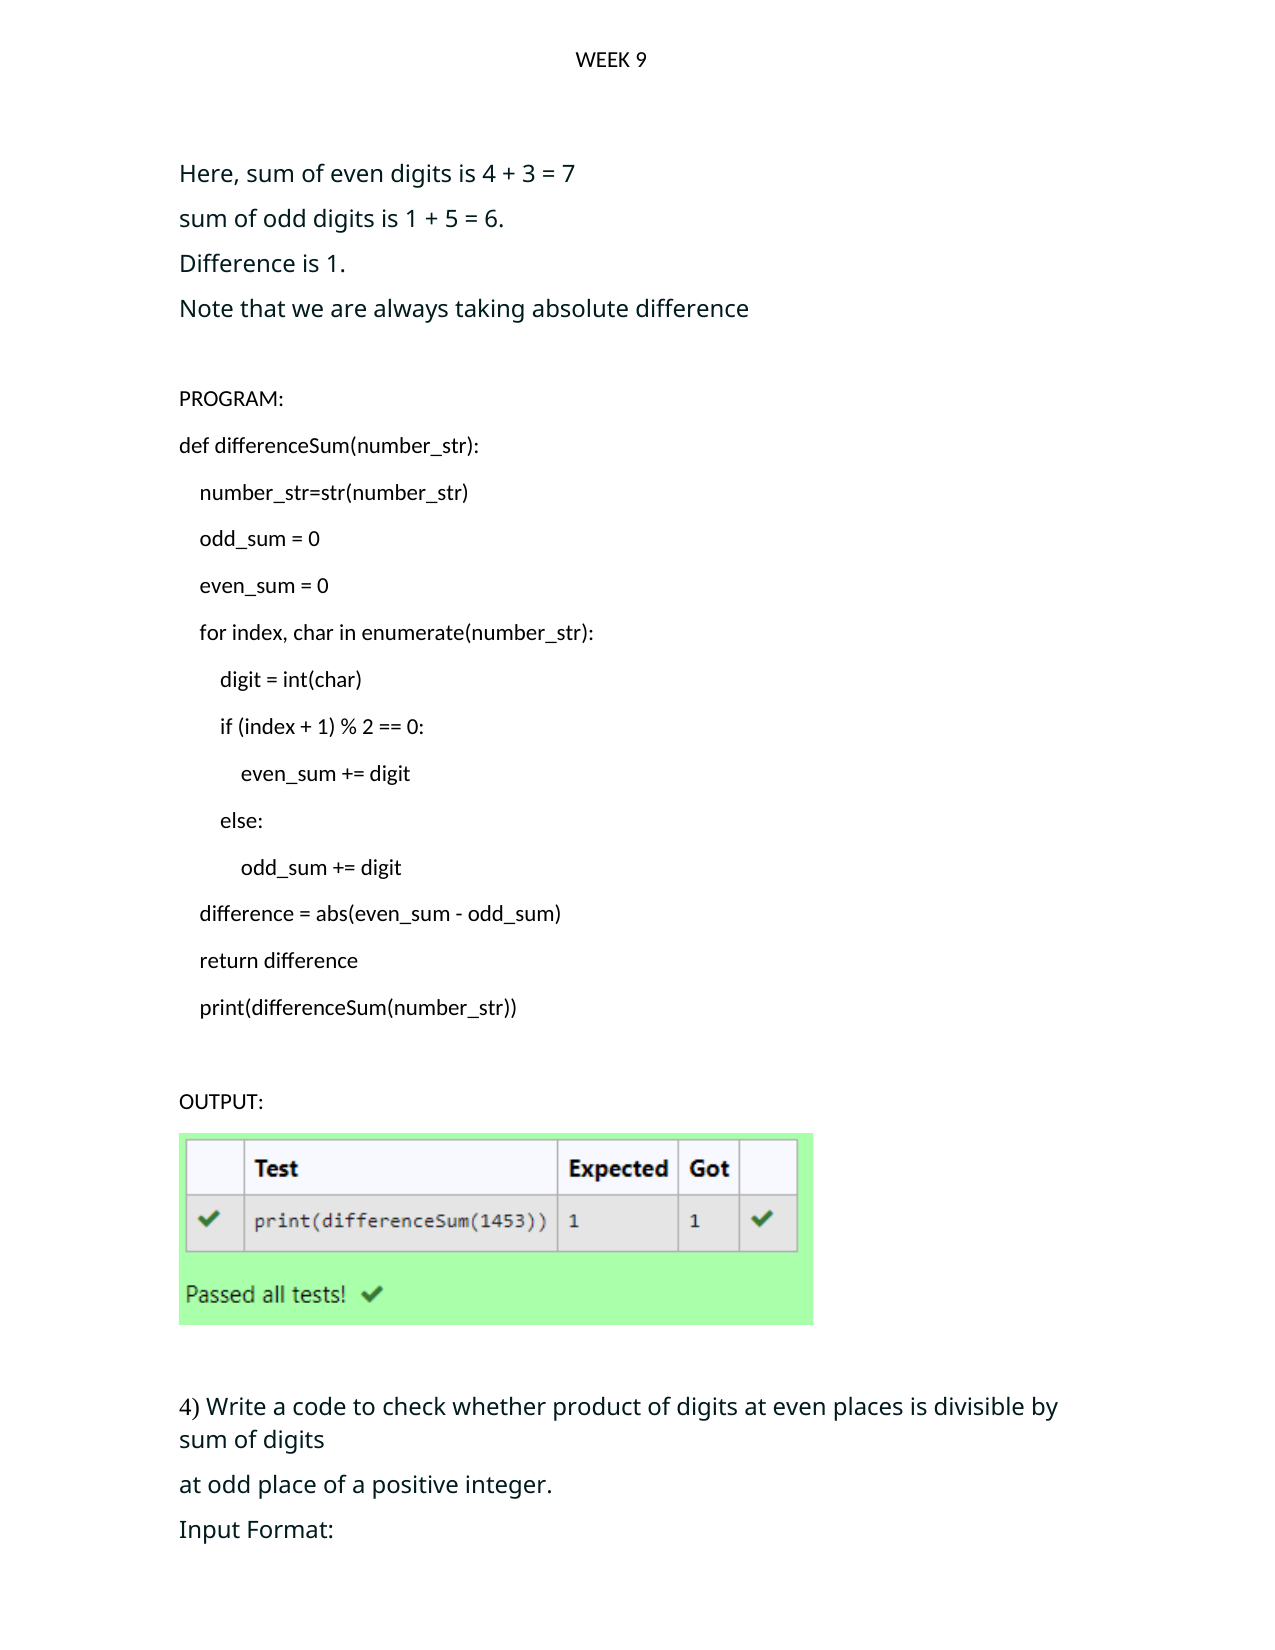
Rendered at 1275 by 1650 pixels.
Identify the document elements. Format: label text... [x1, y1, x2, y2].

text PROGRAM: [179, 384, 1096, 412]
text difference = abs(even_sum - odd_sum) [179, 899, 1096, 927]
text OUTPUT: [179, 1087, 1096, 1115]
text if (index + 1) % 2 == 0: [179, 712, 1096, 740]
text Note that we are always taking absolute difference [179, 292, 1096, 324]
text Difference is 1. [179, 247, 1096, 279]
text Here, sum of even digits is 4 + 3 = 7 [179, 157, 1096, 189]
text for index, char in enumerate(number_str): [179, 618, 1096, 646]
text sum of odd digits is 1 + 5 = 6. [179, 202, 1096, 234]
text odd_sum += digit [179, 853, 1096, 881]
text def differenceSum(number_str): [179, 431, 1096, 459]
text print(differenceSum(number_str)) [179, 993, 1096, 1021]
text even_sum = 0 [179, 571, 1096, 599]
text 4) Write a code to check whether product of digits at even places is divisible by sum of digits [179, 1390, 1096, 1455]
text Input Format: [179, 1513, 1096, 1546]
text number_str=str(number_str) [179, 478, 1096, 506]
picture [178, 1133, 814, 1325]
text digit = int(char) [179, 665, 1096, 693]
text at odd place of a positive integer. [179, 1468, 1096, 1501]
text odd_sum = 0 [179, 524, 1096, 552]
text even_sum += digit [179, 759, 1096, 787]
text return difference [179, 946, 1096, 974]
text else: [179, 806, 1096, 834]
